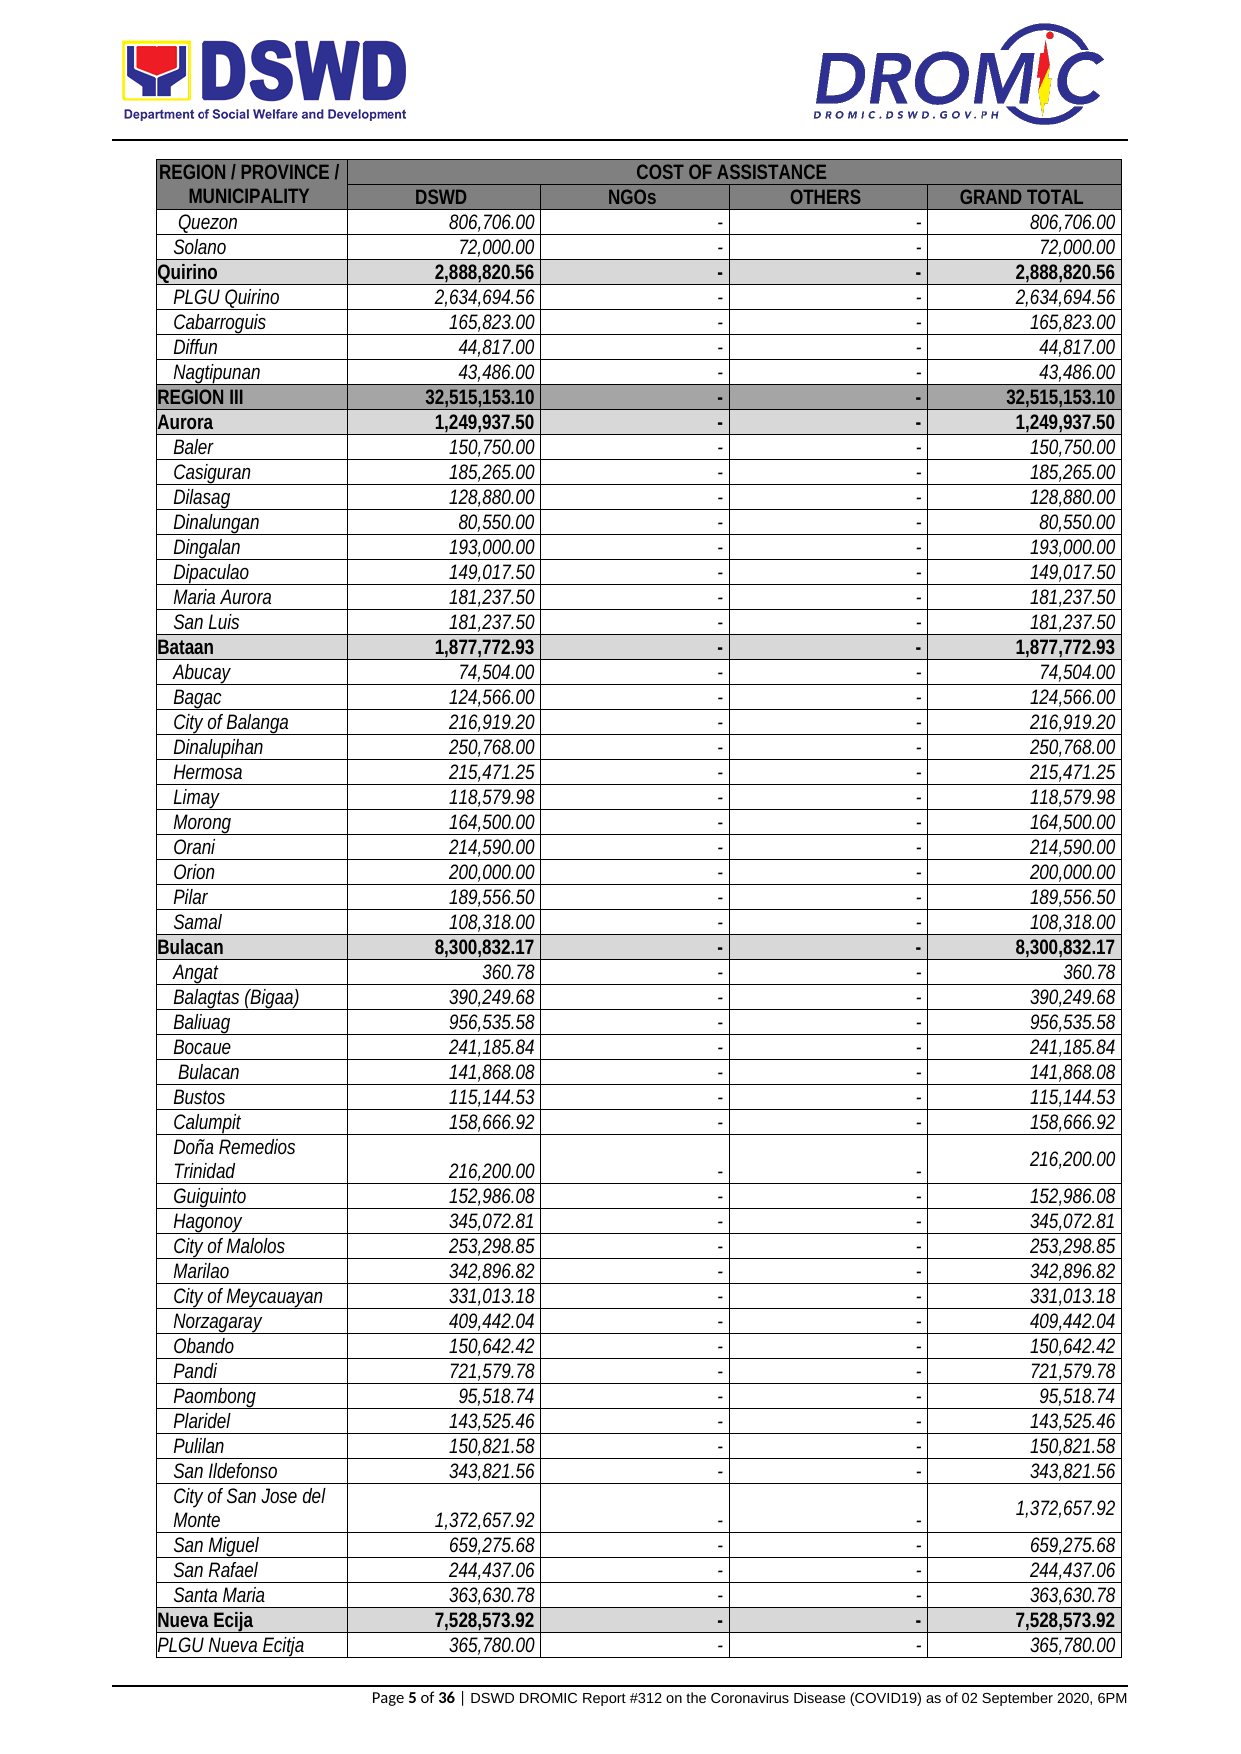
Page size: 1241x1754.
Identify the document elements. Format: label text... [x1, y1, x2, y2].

table_cell [157, 1259, 172, 1283]
table_cell - [541, 485, 729, 509]
table_cell Solano [173, 235, 347, 259]
table_cell 124,566.00 [348, 685, 540, 709]
table_cell - [541, 310, 729, 334]
table_cell City of Malolos [173, 1234, 347, 1258]
table_cell [157, 1010, 172, 1034]
table_cell 115,144.53 [348, 1085, 540, 1109]
table_cell 1,372,657.92 [928, 1484, 1121, 1532]
table_cell - [730, 1434, 927, 1458]
table_cell 214,590.00 [928, 835, 1121, 859]
table_cell 141,868.08 [928, 1060, 1121, 1084]
table_cell 149,017.50 [348, 560, 540, 584]
table_cell - [730, 1583, 927, 1607]
table_cell Quirino [157, 260, 347, 284]
table_cell GRAND TOTAL [928, 185, 1121, 209]
table_cell 253,298.85 [348, 1234, 540, 1258]
table_cell - [730, 1060, 927, 1084]
table_cell - [541, 1184, 729, 1208]
table_cell - [730, 1459, 927, 1483]
table_cell 2,634,694.56 [928, 285, 1121, 309]
table_cell 80,550.00 [348, 510, 540, 534]
table_cell 216,919.20 [348, 710, 540, 734]
table_cell [157, 560, 172, 584]
table_cell - [541, 1085, 729, 1109]
table_cell - [541, 335, 729, 359]
table_cell Quezon [173, 210, 347, 234]
table_cell 181,237.50 [348, 585, 540, 609]
table_cell 189,556.50 [348, 885, 540, 909]
table_cell - [730, 385, 927, 409]
table_cell [157, 435, 172, 459]
table_cell [157, 660, 172, 684]
table_cell [157, 835, 172, 859]
table_cell Bagac [173, 685, 347, 709]
table_cell - [730, 1035, 927, 1059]
table_cell - [730, 1010, 927, 1034]
table_cell 363,630.78 [348, 1583, 540, 1607]
table_cell - [730, 1135, 927, 1183]
table_cell [157, 235, 172, 259]
table_cell 360.78 [348, 960, 540, 984]
table_cell 1,877,772.93 [348, 635, 540, 659]
table_cell 118,579.98 [348, 785, 540, 809]
table_cell - [730, 535, 927, 559]
table_cell - [730, 285, 927, 309]
table_cell [157, 1409, 172, 1433]
table_cell - [541, 1135, 729, 1183]
table_cell Orion [173, 860, 347, 884]
table_cell - [730, 760, 927, 784]
table_cell 390,249.68 [348, 985, 540, 1009]
table_cell - [730, 335, 927, 359]
table_cell - [541, 635, 729, 659]
table_cell - [541, 535, 729, 559]
table_cell 44,817.00 [348, 335, 540, 359]
table_cell 215,471.25 [928, 760, 1121, 784]
table_cell City of Meycauayan [173, 1284, 347, 1308]
table_cell [157, 1459, 172, 1483]
table_cell [157, 860, 172, 884]
table_cell [157, 1309, 172, 1333]
table_cell Hagonoy [173, 1209, 347, 1233]
table_cell Marilao [173, 1259, 347, 1283]
table_cell Orani [173, 835, 347, 859]
table_cell - [730, 1633, 927, 1657]
table_cell 200,000.00 [928, 860, 1121, 884]
table_cell 956,535.58 [348, 1010, 540, 1034]
table_cell [157, 1484, 172, 1532]
table_cell [157, 1060, 172, 1084]
table_cell - [730, 685, 927, 709]
table_cell - [541, 935, 729, 959]
table_cell - [541, 1484, 729, 1532]
table_cell 241,185.84 [928, 1035, 1121, 1059]
table_cell 241,185.84 [348, 1035, 540, 1059]
table_cell [157, 785, 172, 809]
table_cell 1,249,937.50 [928, 410, 1121, 434]
table_cell 150,750.00 [348, 435, 540, 459]
table_cell - [730, 485, 927, 509]
table_cell Pandi [173, 1359, 347, 1383]
table_header COST OF ASSISTANCE [348, 160, 1121, 184]
table_cell 216,919.20 [928, 710, 1121, 734]
table_cell 152,986.08 [928, 1184, 1121, 1208]
table_cell 409,442.04 [348, 1309, 540, 1333]
table_cell - [541, 910, 729, 934]
table_cell - [730, 1558, 927, 1582]
table_cell 181,237.50 [928, 610, 1121, 634]
table_cell - [541, 410, 729, 434]
table_cell - [541, 1608, 729, 1632]
table_cell 7,528,573.92 [928, 1608, 1121, 1632]
table_cell Maria Aurora [173, 585, 347, 609]
table_cell Calumpit [173, 1110, 347, 1134]
table_cell 32,515,153.10 [928, 385, 1121, 409]
table_cell Plaridel [173, 1409, 347, 1433]
table_cell 216,200.00 [348, 1135, 540, 1183]
table_cell DSWD [348, 185, 540, 209]
table_cell 193,000.00 [928, 535, 1121, 559]
table_cell - [541, 1384, 729, 1408]
table_cell 185,265.00 [348, 460, 540, 484]
table_cell - [541, 985, 729, 1009]
table_cell [157, 535, 172, 559]
table_cell - [541, 1583, 729, 1607]
table_cell [157, 585, 172, 609]
table_cell 250,768.00 [348, 735, 540, 759]
table_cell Paombong [173, 1384, 347, 1408]
table_cell 32,515,153.10 [348, 385, 540, 409]
table_cell [157, 1434, 172, 1458]
table_cell - [541, 1434, 729, 1458]
table_cell 345,072.81 [348, 1209, 540, 1233]
table_cell - [541, 1309, 729, 1333]
table_cell - [541, 210, 729, 234]
table_cell 118,579.98 [928, 785, 1121, 809]
table_cell 124,566.00 [928, 685, 1121, 709]
table_cell - [541, 510, 729, 534]
table_cell - [541, 1359, 729, 1383]
table_cell - [730, 260, 927, 284]
table_cell 659,275.68 [348, 1533, 540, 1557]
table_cell 721,579.78 [928, 1359, 1121, 1383]
table_cell PLGU Quirino [173, 285, 347, 309]
table_cell [157, 1558, 172, 1582]
table_cell 150,821.58 [348, 1434, 540, 1458]
table_cell 331,013.18 [928, 1284, 1121, 1308]
table_cell [157, 910, 172, 934]
table_cell - [730, 210, 927, 234]
table_header REGION / PROVINCE / MUNICIPALITY [157, 160, 347, 209]
table_cell 95,518.74 [348, 1384, 540, 1408]
table_cell Dinalungan [173, 510, 347, 534]
table_cell [157, 885, 172, 909]
table_cell 164,500.00 [928, 810, 1121, 834]
table_cell San Ildefonso [173, 1459, 347, 1483]
table_cell 152,986.08 [348, 1184, 540, 1208]
table_cell - [541, 585, 729, 609]
table_cell - [541, 235, 729, 259]
table_cell Dilasag [173, 485, 347, 509]
table_cell 150,642.42 [348, 1334, 540, 1358]
table_cell 181,237.50 [928, 585, 1121, 609]
table_cell [157, 285, 172, 309]
table_cell - [730, 810, 927, 834]
table_cell 214,590.00 [348, 835, 540, 859]
table_cell - [730, 960, 927, 984]
table_cell 244,437.06 [928, 1558, 1121, 1582]
table_cell [157, 510, 172, 534]
table_cell 1,372,657.92 [348, 1484, 540, 1532]
table_cell - [730, 1359, 927, 1383]
table_cell - [730, 860, 927, 884]
table_cell 150,750.00 [928, 435, 1121, 459]
table_cell - [541, 385, 729, 409]
table_cell Dinalupihan [173, 735, 347, 759]
table_cell [157, 1209, 172, 1233]
table_cell 409,442.04 [928, 1309, 1121, 1333]
table_cell - [541, 710, 729, 734]
table_cell San Rafael [173, 1558, 347, 1582]
table_cell - [541, 1558, 729, 1582]
table_cell Dingalan [173, 535, 347, 559]
table_cell 150,642.42 [928, 1334, 1121, 1358]
table_cell - [541, 1259, 729, 1283]
table_cell [157, 1384, 172, 1408]
table_cell - [730, 360, 927, 384]
table_cell - [730, 985, 927, 1009]
table_cell [157, 360, 172, 384]
table_cell - [730, 635, 927, 659]
table_cell 250,768.00 [928, 735, 1121, 759]
table_cell 165,823.00 [928, 310, 1121, 334]
table_cell - [730, 1284, 927, 1308]
picture [781, 23, 1133, 125]
table_cell Pulilan [173, 1434, 347, 1458]
table_cell - [730, 910, 927, 934]
table_cell 390,249.68 [928, 985, 1121, 1009]
table_cell - [541, 960, 729, 984]
table_cell Obando [173, 1334, 347, 1358]
table_cell - [541, 1533, 729, 1557]
table_cell - [730, 735, 927, 759]
table_cell [157, 1085, 172, 1109]
table_cell [157, 710, 172, 734]
table_cell - [730, 710, 927, 734]
table_cell [157, 685, 172, 709]
table_cell - [541, 1060, 729, 1084]
table_cell 8,300,832.17 [928, 935, 1121, 959]
table_cell [157, 310, 172, 334]
table_cell 244,437.06 [348, 1558, 540, 1582]
table_cell - [730, 935, 927, 959]
table_cell 343,821.56 [348, 1459, 540, 1483]
table_cell 108,318.00 [928, 910, 1121, 934]
table_cell 149,017.50 [928, 560, 1121, 584]
table_cell 128,880.00 [348, 485, 540, 509]
table_cell - [730, 1085, 927, 1109]
table_cell - [541, 1284, 729, 1308]
table_cell [157, 210, 172, 234]
table_cell Hermosa [173, 760, 347, 784]
table_cell 216,200.00 [928, 1135, 1121, 1183]
table_cell 342,896.82 [348, 1259, 540, 1283]
table_cell Dipaculao [173, 560, 347, 584]
table_cell - [541, 1234, 729, 1258]
table_cell 158,666.92 [928, 1110, 1121, 1134]
table_cell REGION III [157, 385, 347, 409]
table_cell 193,000.00 [348, 535, 540, 559]
table_cell San Luis [173, 610, 347, 634]
table_cell NGOs [541, 185, 729, 209]
table_cell 141,868.08 [348, 1060, 540, 1084]
table_cell - [730, 1384, 927, 1408]
table_cell 95,518.74 [928, 1384, 1121, 1408]
table_cell Abucay [173, 660, 347, 684]
table_cell 363,630.78 [928, 1583, 1121, 1607]
table_cell [157, 810, 172, 834]
table_cell [157, 460, 172, 484]
table_cell - [730, 460, 927, 484]
table_cell Morong [173, 810, 347, 834]
table_cell - [541, 685, 729, 709]
table_cell 72,000.00 [348, 235, 540, 259]
table_cell - [541, 1110, 729, 1134]
table_cell City of San Jose del Monte [173, 1484, 347, 1532]
table_cell 2,888,820.56 [348, 260, 540, 284]
table_cell - [541, 1010, 729, 1034]
table_cell - [541, 1209, 729, 1233]
table_cell - [730, 310, 927, 334]
table_cell 345,072.81 [928, 1209, 1121, 1233]
table_cell Baliuag [173, 1010, 347, 1034]
table_cell 72,000.00 [928, 235, 1121, 259]
table_cell - [730, 1184, 927, 1208]
table_cell - [730, 1259, 927, 1283]
table_cell 200,000.00 [348, 860, 540, 884]
table_cell - [541, 1334, 729, 1358]
table_cell 43,486.00 [928, 360, 1121, 384]
table_cell 181,237.50 [348, 610, 540, 634]
table_cell - [730, 660, 927, 684]
table_cell San Miguel [173, 1533, 347, 1557]
table_cell 165,823.00 [348, 310, 540, 334]
picture [112, 37, 416, 125]
table_cell Samal [173, 910, 347, 934]
table_cell 43,486.00 [348, 360, 540, 384]
table_cell - [541, 835, 729, 859]
table_cell - [541, 1459, 729, 1483]
table_cell 74,504.00 [928, 660, 1121, 684]
table_cell 2,634,694.56 [348, 285, 540, 309]
table_cell - [730, 435, 927, 459]
table_cell 806,706.00 [928, 210, 1121, 234]
table_cell - [730, 560, 927, 584]
table_cell - [730, 1209, 927, 1233]
table_cell - [541, 435, 729, 459]
table_cell 185,265.00 [928, 460, 1121, 484]
table_cell - [730, 885, 927, 909]
table_cell 44,817.00 [928, 335, 1121, 359]
table_cell 128,880.00 [928, 485, 1121, 509]
table_cell City of Balanga [173, 710, 347, 734]
table_cell Cabarroguis [173, 310, 347, 334]
table_cell 343,821.56 [928, 1459, 1121, 1483]
table_cell 189,556.50 [928, 885, 1121, 909]
table_cell 1,877,772.93 [928, 635, 1121, 659]
table_cell 331,013.18 [348, 1284, 540, 1308]
table_cell 150,821.58 [928, 1434, 1121, 1458]
table_cell - [541, 785, 729, 809]
table_cell - [541, 1633, 729, 1657]
table_cell [157, 1110, 172, 1134]
table_cell Santa Maria [173, 1583, 347, 1607]
table_cell 143,525.46 [928, 1409, 1121, 1433]
table_cell - [541, 1409, 729, 1433]
table_cell - [730, 1484, 927, 1532]
table_cell [157, 760, 172, 784]
table_cell [157, 1284, 172, 1308]
table_cell - [541, 560, 729, 584]
table_cell Aurora [157, 410, 347, 434]
table_cell - [730, 835, 927, 859]
table_cell Doña Remedios Trinidad [173, 1135, 347, 1183]
table_cell Bulacan [157, 935, 347, 959]
table_cell [157, 485, 172, 509]
table_cell 956,535.58 [928, 1010, 1121, 1034]
table_cell Bustos [173, 1085, 347, 1109]
table_cell - [541, 1035, 729, 1059]
table_cell [157, 1334, 172, 1358]
table_cell 8,300,832.17 [348, 935, 540, 959]
table_cell - [541, 810, 729, 834]
table_cell 143,525.46 [348, 1409, 540, 1433]
table_cell 80,550.00 [928, 510, 1121, 534]
table_cell [157, 1234, 172, 1258]
table_cell 164,500.00 [348, 810, 540, 834]
table_cell Bocaue [173, 1035, 347, 1059]
table_cell 365,780.00 [348, 1633, 540, 1657]
table_cell 7,528,573.92 [348, 1608, 540, 1632]
table_cell 806,706.00 [348, 210, 540, 234]
table_cell [157, 335, 172, 359]
table_cell [157, 1135, 172, 1183]
table_cell - [730, 1110, 927, 1134]
table_cell 74,504.00 [348, 660, 540, 684]
table_cell Bulacan [173, 1060, 347, 1084]
table_cell [157, 610, 172, 634]
table_cell Casiguran [173, 460, 347, 484]
table_cell 115,144.53 [928, 1085, 1121, 1109]
table_cell 365,780.00 [928, 1633, 1121, 1657]
table_cell 1,249,937.50 [348, 410, 540, 434]
table_cell [157, 1533, 172, 1557]
table_cell 215,471.25 [348, 760, 540, 784]
table_cell - [730, 1334, 927, 1358]
table_cell [157, 1583, 172, 1607]
table_cell Diffun [173, 335, 347, 359]
table_cell Guiguinto [173, 1184, 347, 1208]
table_cell Norzagaray [173, 1309, 347, 1333]
table_cell Baler [173, 435, 347, 459]
table_cell Angat [173, 960, 347, 984]
table_cell - [730, 1533, 927, 1557]
table_cell - [541, 360, 729, 384]
table_cell Nagtipunan [173, 360, 347, 384]
table_cell - [541, 660, 729, 684]
table_cell - [730, 1409, 927, 1433]
table_cell [157, 1035, 172, 1059]
table_cell - [730, 785, 927, 809]
table_cell 253,298.85 [928, 1234, 1121, 1258]
table_cell - [541, 735, 729, 759]
table_cell [157, 985, 172, 1009]
table_cell - [730, 410, 927, 434]
table_cell 342,896.82 [928, 1259, 1121, 1283]
table_cell [157, 1359, 172, 1383]
table_cell PLGU Nueva Ecitja [157, 1633, 347, 1657]
table_cell Balagtas (Bigaa) [173, 985, 347, 1009]
table_cell Pilar [173, 885, 347, 909]
table_cell - [541, 285, 729, 309]
table_cell - [541, 610, 729, 634]
table_cell - [730, 610, 927, 634]
table_cell [157, 1184, 172, 1208]
table_cell 108,318.00 [348, 910, 540, 934]
table_cell - [541, 460, 729, 484]
table_cell - [541, 885, 729, 909]
table_cell - [541, 760, 729, 784]
table_cell - [730, 585, 927, 609]
table_cell 721,579.78 [348, 1359, 540, 1383]
table_cell Limay [173, 785, 347, 809]
table_cell - [541, 260, 729, 284]
table_cell - [730, 1309, 927, 1333]
table_cell OTHERS [730, 185, 927, 209]
table_cell Nueva Ecija [157, 1608, 347, 1632]
table_cell - [541, 860, 729, 884]
table_cell 360.78 [928, 960, 1121, 984]
table_cell 2,888,820.56 [928, 260, 1121, 284]
table_cell - [730, 1234, 927, 1258]
table_cell Bataan [157, 635, 347, 659]
table_cell 158,666.92 [348, 1110, 540, 1134]
table_cell [157, 735, 172, 759]
table_cell - [730, 510, 927, 534]
table_cell [157, 960, 172, 984]
table_cell 659,275.68 [928, 1533, 1121, 1557]
table_cell - [730, 1608, 927, 1632]
table_cell - [730, 235, 927, 259]
